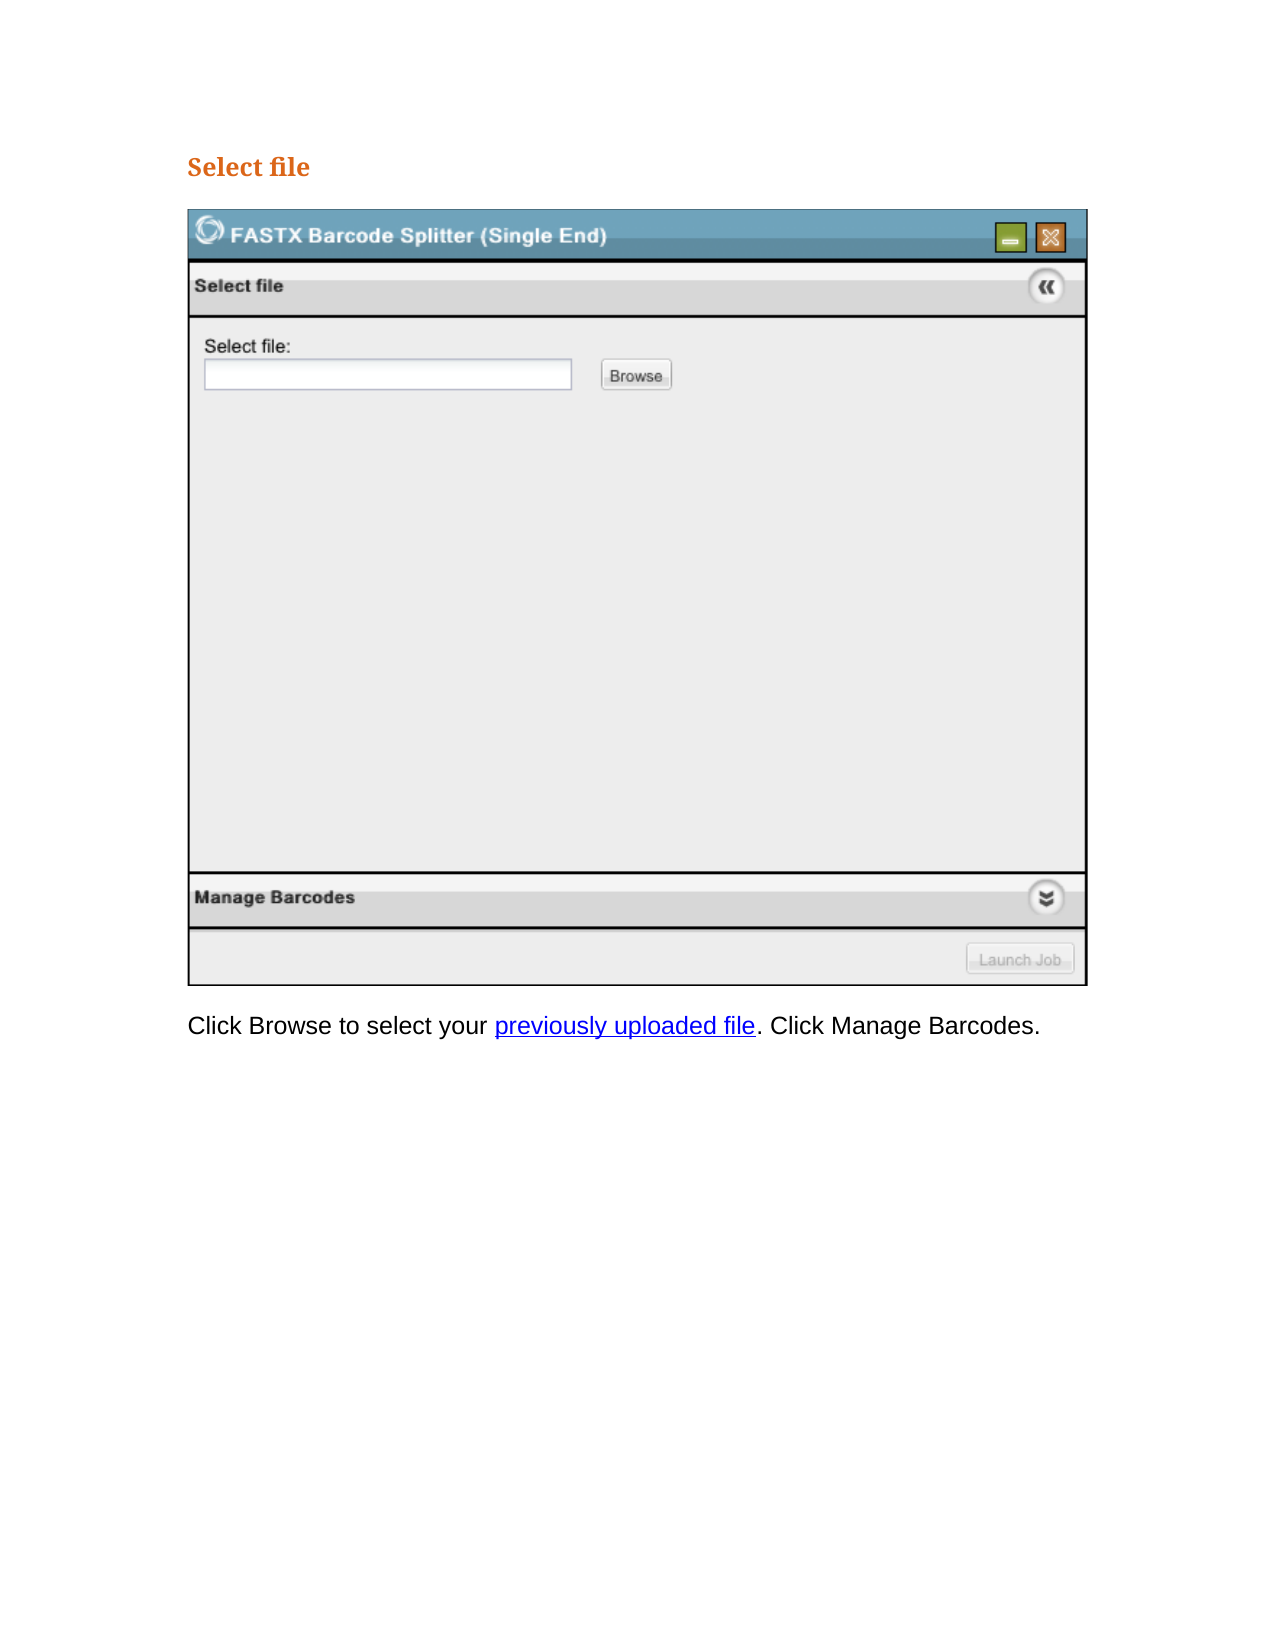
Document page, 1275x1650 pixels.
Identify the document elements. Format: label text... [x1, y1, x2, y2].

subtitle Select file [187, 150, 1087, 184]
text Click Browse to select your previously uploaded file. Click Manage Barcodes. [187, 1011, 1087, 1040]
picture [187, 209, 1088, 986]
